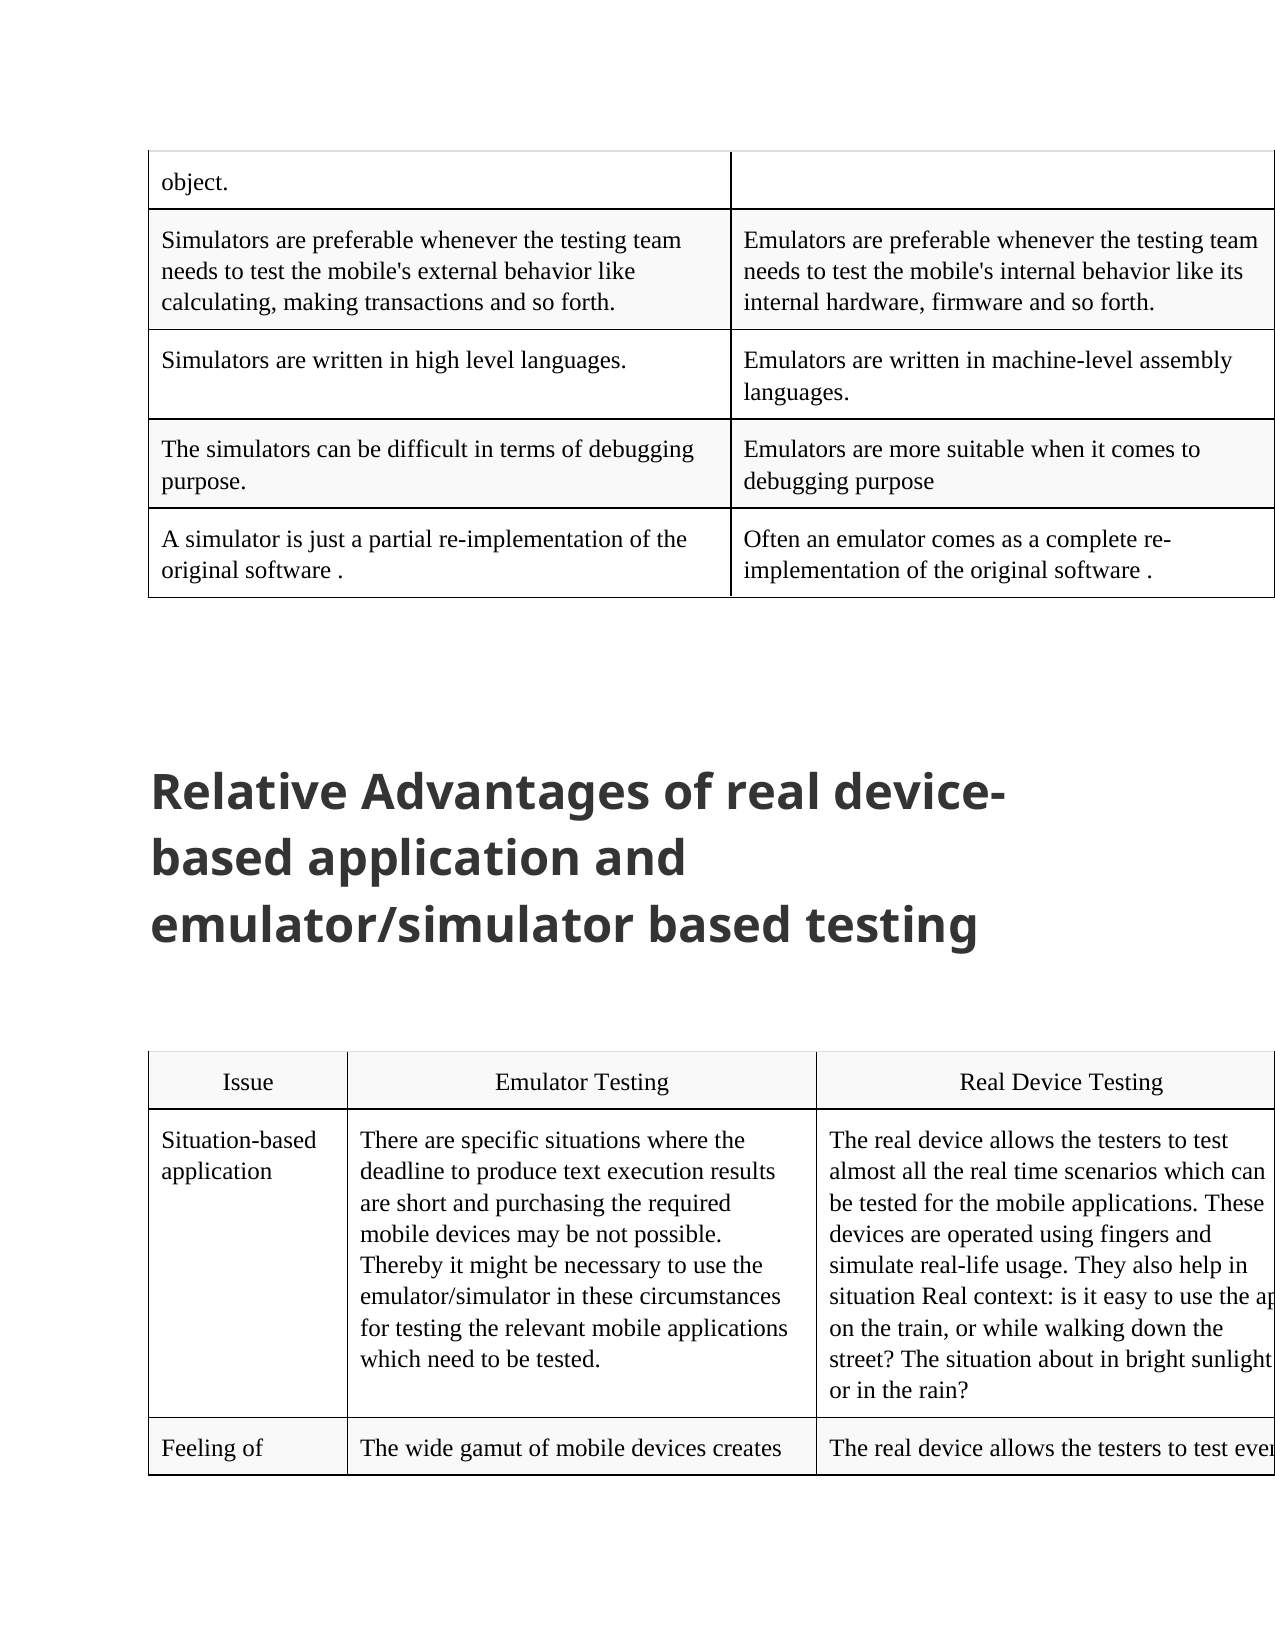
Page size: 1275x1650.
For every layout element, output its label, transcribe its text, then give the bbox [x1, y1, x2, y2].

table_cell Situation-based application [149, 1110, 347, 1416]
table_cell Emulators are written in machine-level assembly languages. [732, 330, 1274, 418]
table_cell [817, 1418, 1274, 1474]
table_cell Emulators are preferable whenever the testing team needs to test the mobile's internal behavior like its internal hardware, firmware and so forth. [732, 210, 1274, 328]
table_header Issue [149, 1052, 347, 1108]
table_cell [149, 1418, 347, 1474]
table_cell The simulators can be difficult in terms of debugging purpose. [149, 420, 730, 507]
table_cell The real device allows the testers to test almost all the real time scenarios which can be tested for the mobile applications. These devices are operated using fingers and simulate real-life usage. They also help in situation Real context: is it easy to use the app on the train, or while walking down the street? The situation about in bright sunlight or in the rain? [817, 1110, 1274, 1416]
table_cell Simulators are written in high level languages. [149, 330, 730, 418]
table_header Real Device Testing [817, 1052, 1274, 1108]
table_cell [732, 152, 1274, 208]
table_cell A simulator is just a partial re-implementation of the original software . [149, 509, 730, 596]
table_cell Simulators are preferable whenever the testing team needs to test the mobile's external behavior like calculating, making transactions and so forth. [149, 210, 730, 328]
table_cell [348, 1418, 816, 1474]
table_cell Emulators are more suitable when it comes to debugging purpose [732, 420, 1274, 507]
text Relative Advantages of real device-based application and emulator/simulator based testing [150, 757, 1125, 957]
table_header Emulator Testing [348, 1052, 816, 1108]
table_cell There are specific situations where the deadline to produce text execution results are short and purchasing the required mobile devices may be not possible. Thereby it might be necessary to use the emulator/simulator in these circumstances for testing the relevant mobile applications which need to be tested. [348, 1110, 816, 1416]
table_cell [149, 152, 730, 208]
table_cell Often an emulator comes as a complete re-implementation of the original software . [732, 509, 1274, 596]
